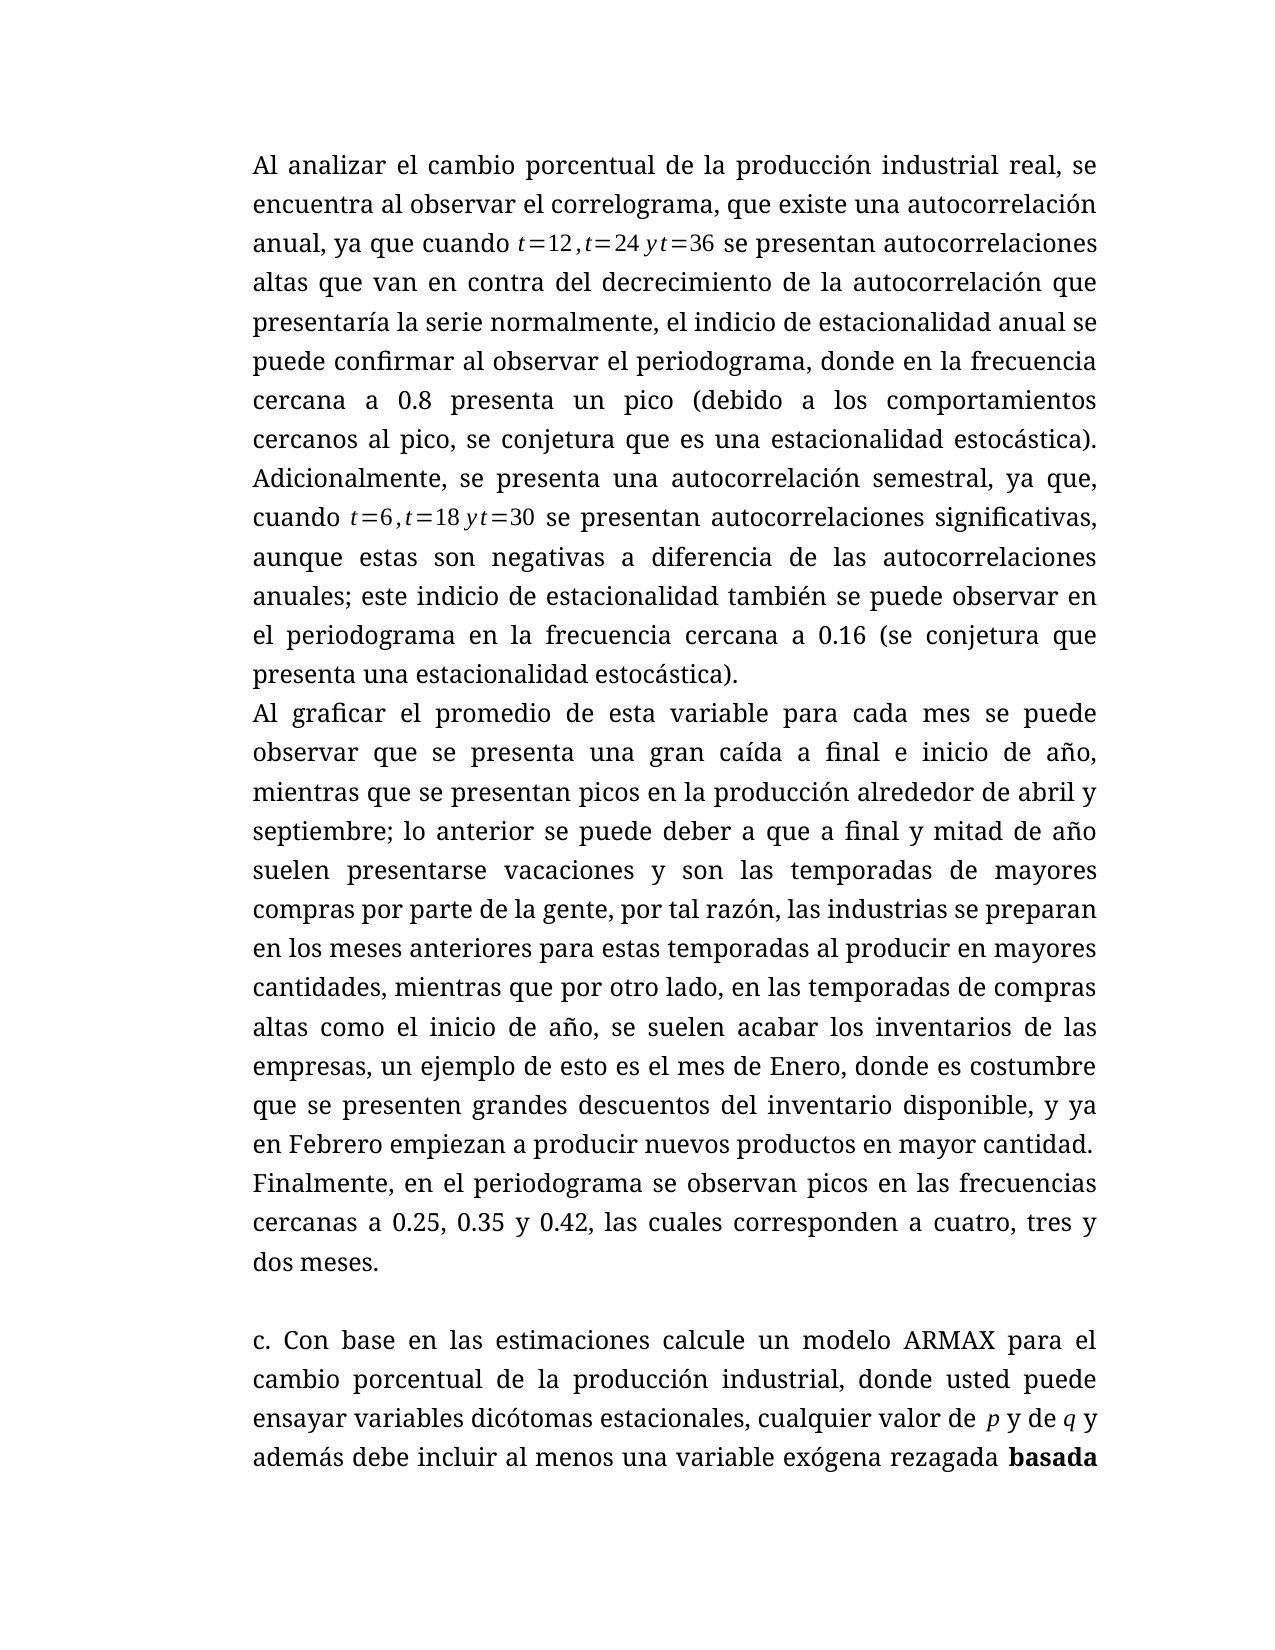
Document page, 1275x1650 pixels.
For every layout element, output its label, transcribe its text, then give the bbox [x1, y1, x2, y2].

list Finalmente, en el periodograma se observan picos en las frecuencias cercanas a 0.25, 0.35 y 0.42, las cuales corresponden a cuatro, tres y dos meses. [252, 1166, 1098, 1278]
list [252, 1323, 1098, 1474]
list Al graficar el promedio de esta variable para cada mes se puede observar que se presenta una gran caída a final e inicio de año, mientras que se presentan picos en la producción alrededor de abril y septiembre; lo anterior se puede deber a que a final y mitad de año suelen presentarse vacaciones y son las temporadas de mayores compras por parte de la gente, por tal razón, las industrias se preparan en los meses anteriores para estas temporadas al producir en mayores cantidades, mientras que por otro lado, en las temporadas de compras altas como el inicio de año, se suelen acabar los inventarios de las empresas, un ejemplo de esto es el mes de Enero, donde es costumbre que se presenten grandes descuentos del inventario disponible, y ya en Febrero empiezan a producir nuevos productos en mayor cantidad. [252, 696, 1098, 1161]
list Al analizar el cambio porcentual de la producción industrial real, se encuentra al observar el correlograma, que existe una autocorrelación anual, ya que cuando se presentan autocorrelaciones altas que van en contra del decrecimiento de la autocorrelación que presentaría la serie normalmente, el indicio de estacionalidad anual se puede confirmar al observar el periodograma, donde en la frecuencia cercana a 0.8 presenta un pico (debido a los comportamientos cercanos al pico, se conjetura que es una estacionalidad estocástica). Adicionalmente, se presenta una autocorrelación semestral, ya que, cuando se presentan autocorrelaciones significativas, aunque estas son negativas a diferencia de las autocorrelaciones anuales; este indicio de estacionalidad también se puede observar en el periodograma en la frecuencia cercana a 0.16 (se conjetura que presenta una estacionalidad estocástica). [252, 148, 1098, 691]
